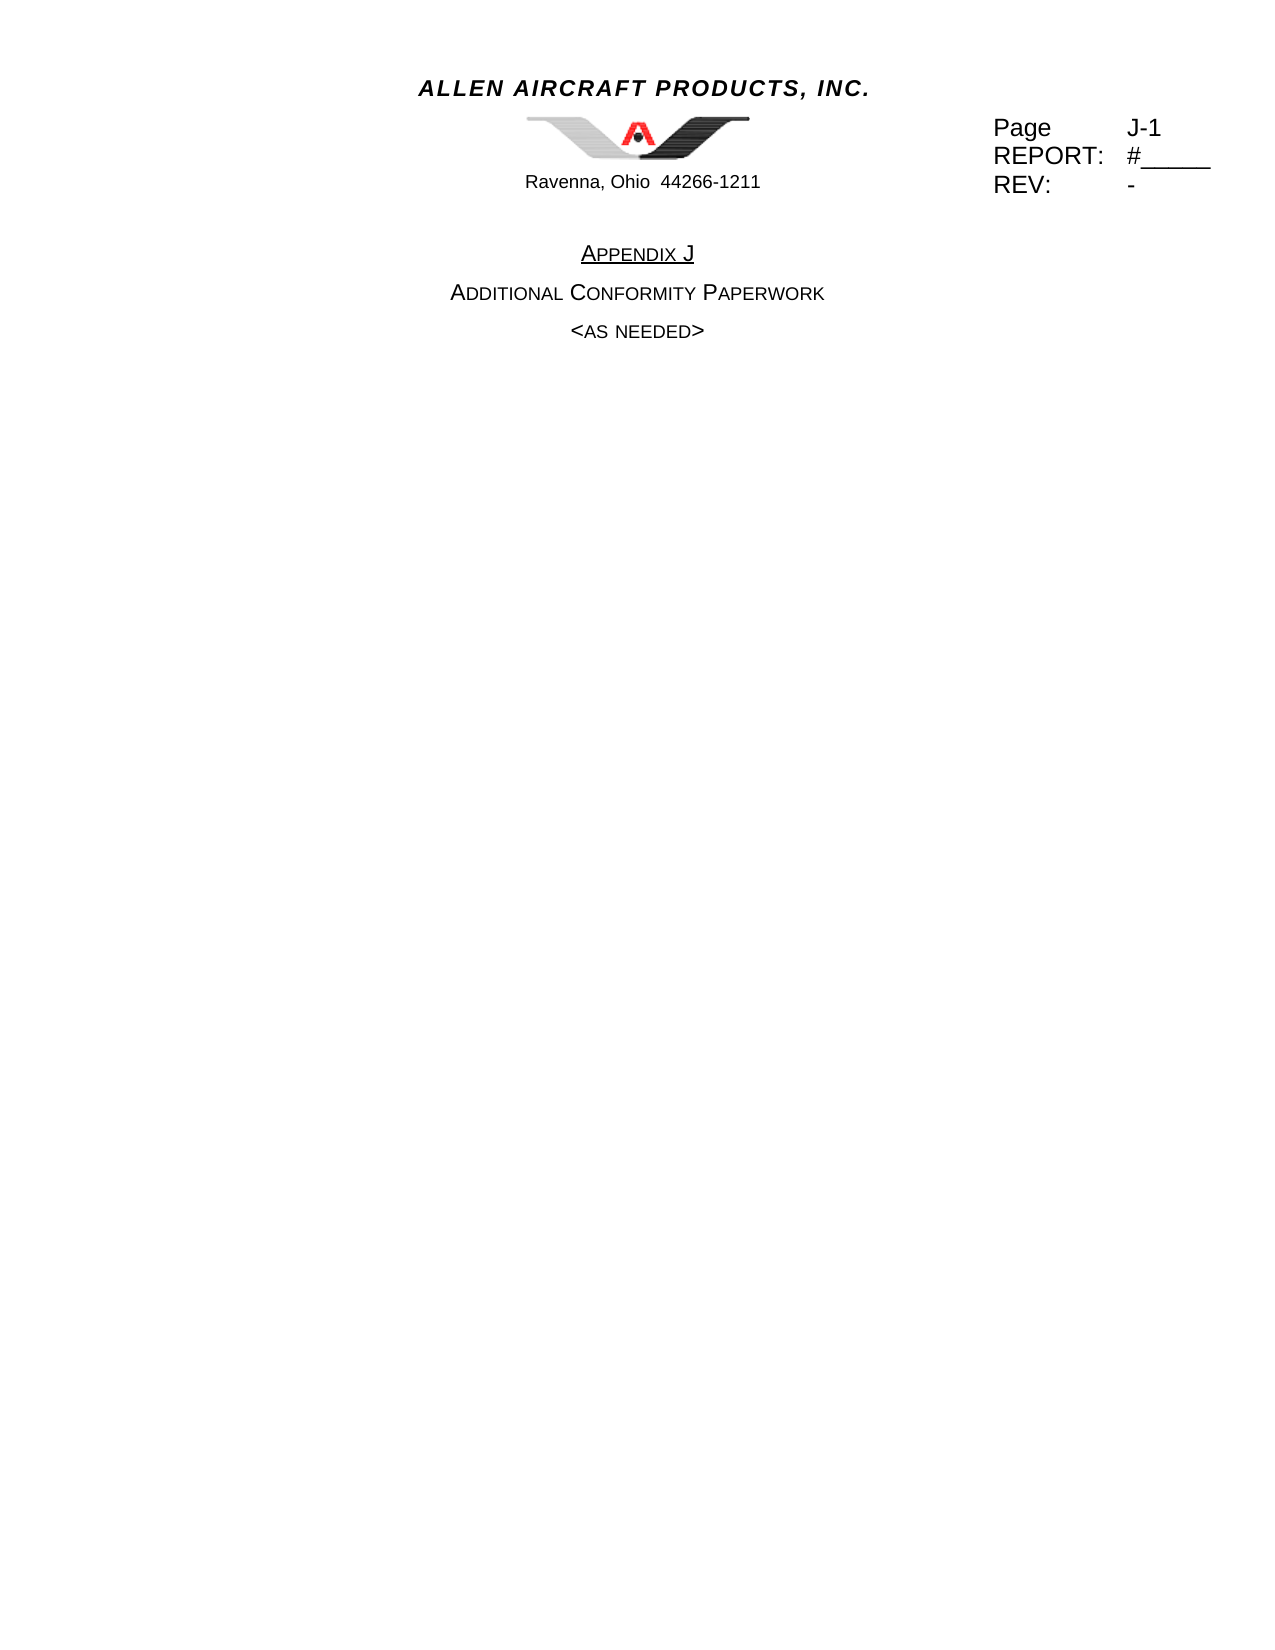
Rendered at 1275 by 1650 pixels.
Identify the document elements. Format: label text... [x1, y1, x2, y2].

text Appendix J [150, 239, 1125, 266]
text Additional Conformity Paperwork [150, 278, 1125, 305]
text <as needed> [150, 317, 1125, 344]
